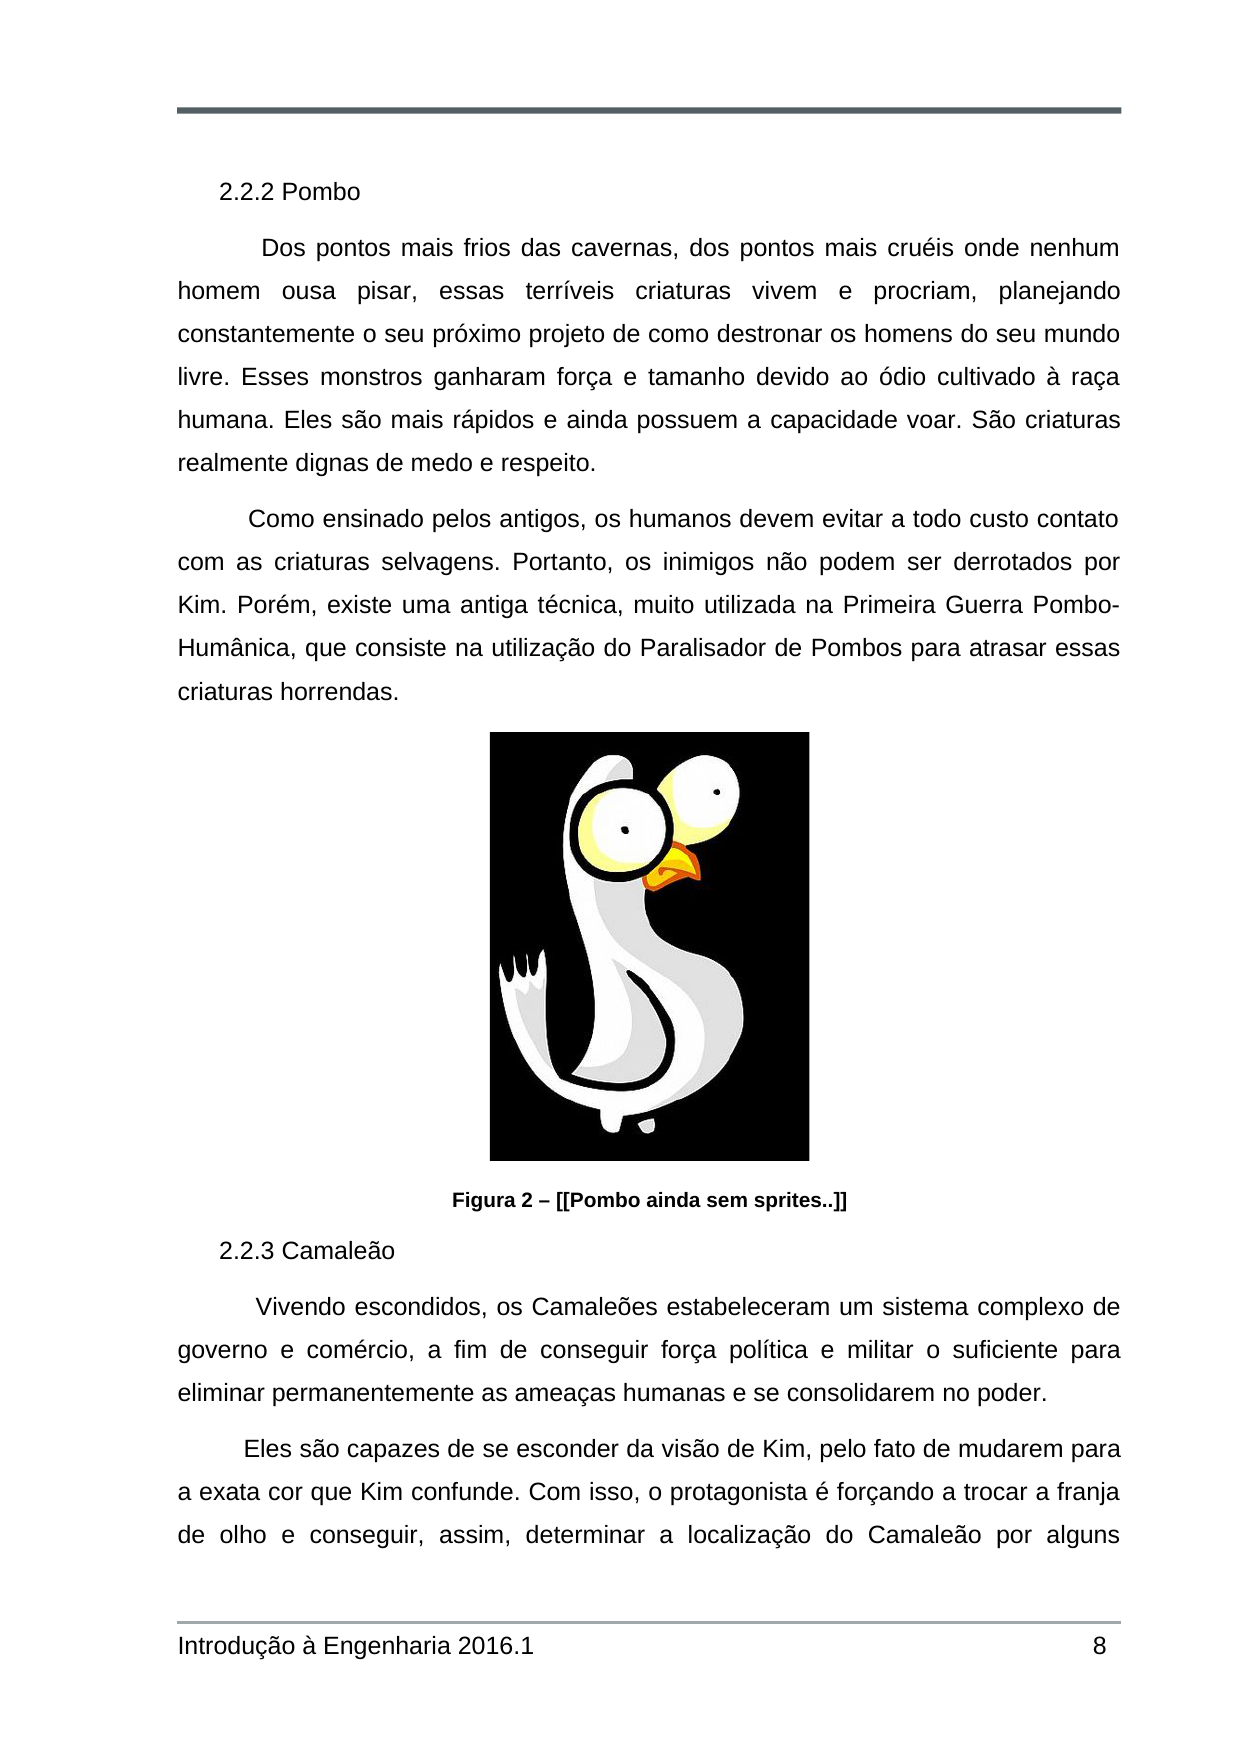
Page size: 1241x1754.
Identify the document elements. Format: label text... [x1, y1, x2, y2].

text Como ensinado pelos antigos, os humanos devem evitar a todo custo contato com as criaturas selvagens. Portanto, os inimigos não podem ser derrotados por Kim. Porém, existe uma antiga técnica, muito utilizada na Primeira Guerra Pombo-Humânica, que consiste na utilização do Paralisador de Pombos para atrasar essas criaturas horrendas. [177, 504, 1122, 705]
text Vivendo escondidos, os Camaleões estabeleceram um sistema complexo de governo e comércio, a fim de conseguir força política e militar o suficiente para eliminar permanentemente as ameaças humanas e se consolidarem no poder. [177, 1292, 1122, 1407]
picture [489, 732, 810, 1161]
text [177, 1433, 1122, 1548]
text Dos pontos mais frios das cavernas, dos pontos mais cruéis onde nenhum homem ousa pisar, essas terríveis criaturas vivem e procriam, planejando constantemente o seu próximo projeto de como destronar os homens do seu mundo livre. Esses monstros ganharam força e tamanho devido ao ódio cultivado à raça humana. Eles são mais rápidos e ainda possuem a capacidade voar. São criaturas realmente dignas de medo e respeito. [177, 233, 1122, 477]
text Figura 2 – [[Pombo ainda sem sprites..]] [177, 1188, 1122, 1212]
text 2.2.2 Pombo [177, 177, 1122, 206]
text 2.2.3 Camaleão [177, 1236, 1122, 1265]
